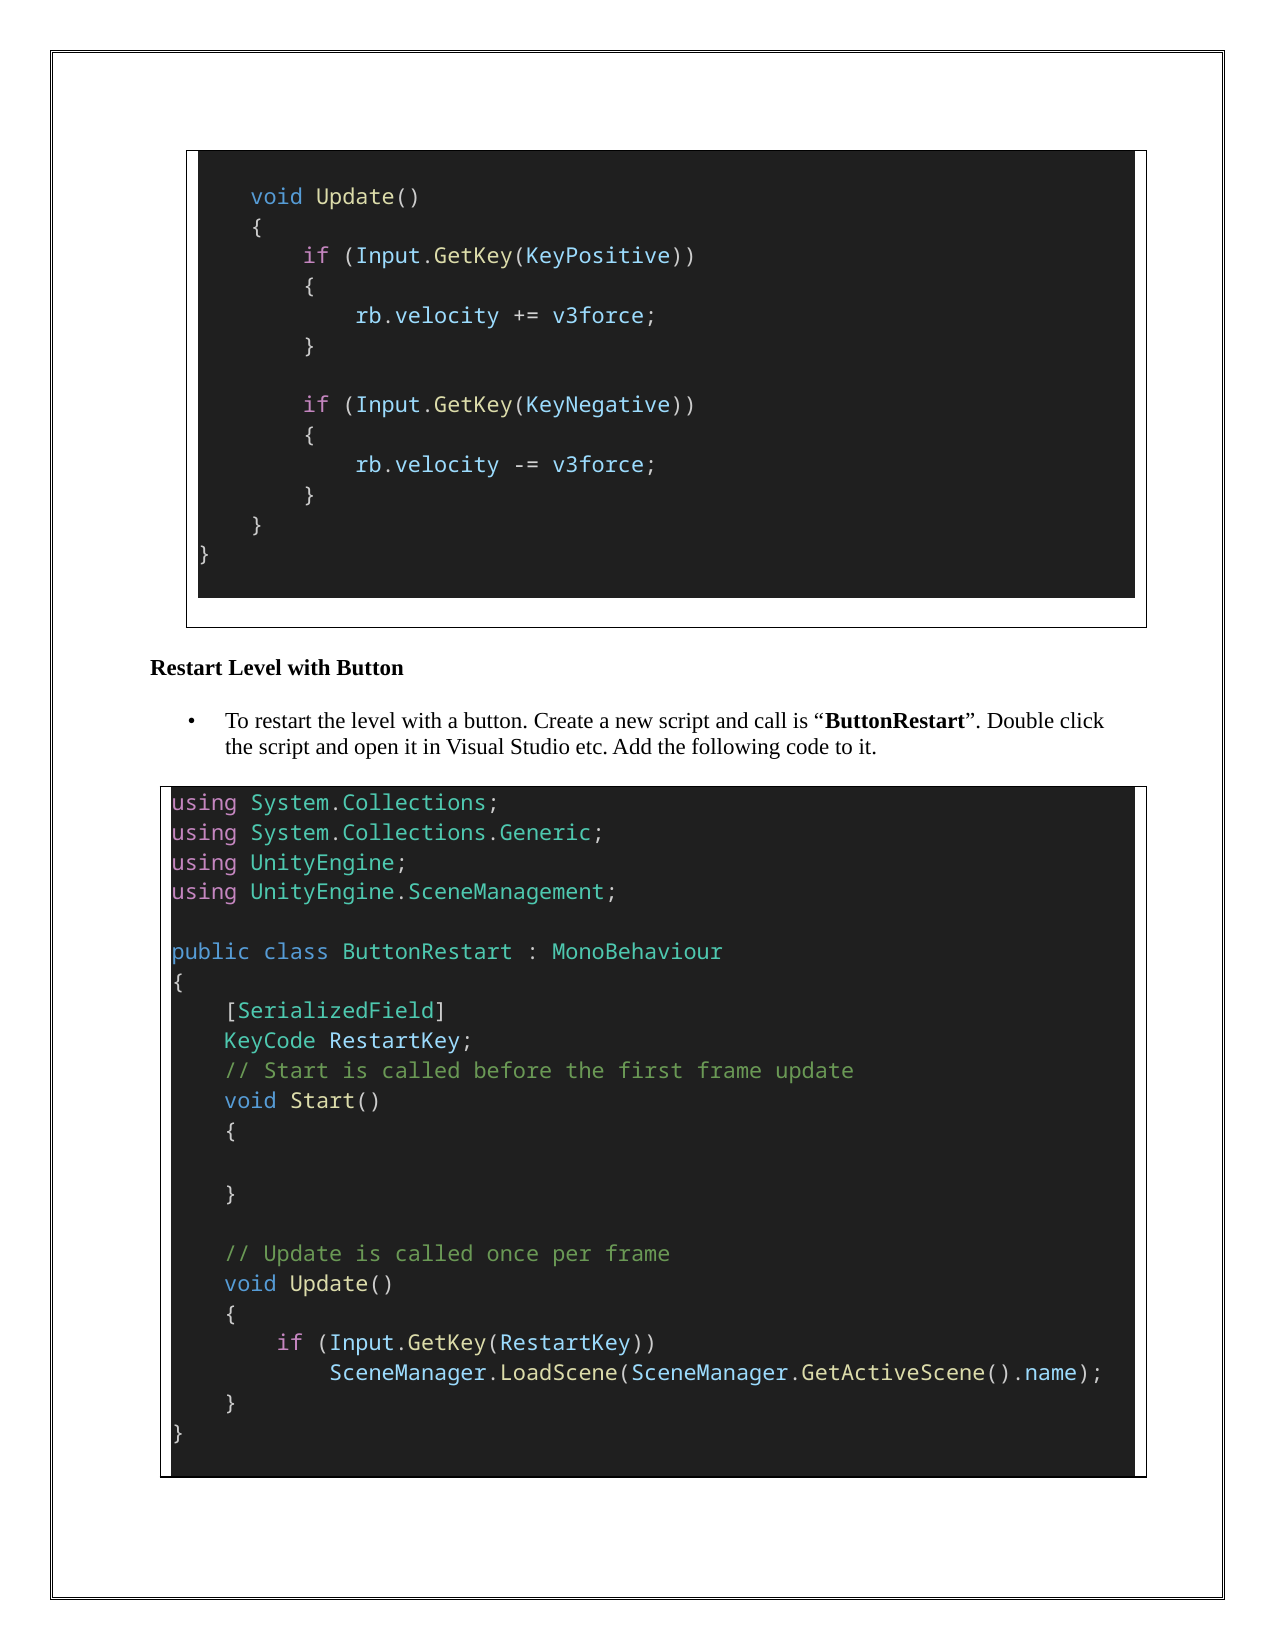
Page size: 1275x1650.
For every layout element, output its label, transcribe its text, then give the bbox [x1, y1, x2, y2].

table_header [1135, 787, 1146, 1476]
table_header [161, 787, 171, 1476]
list To restart the level with a button. Create a new script and call is “ButtonRestart”. Double click the script and open it in Visual Studio etc. Add the following code to it. [187, 707, 1125, 759]
text Restart Level with Button [150, 654, 1125, 680]
